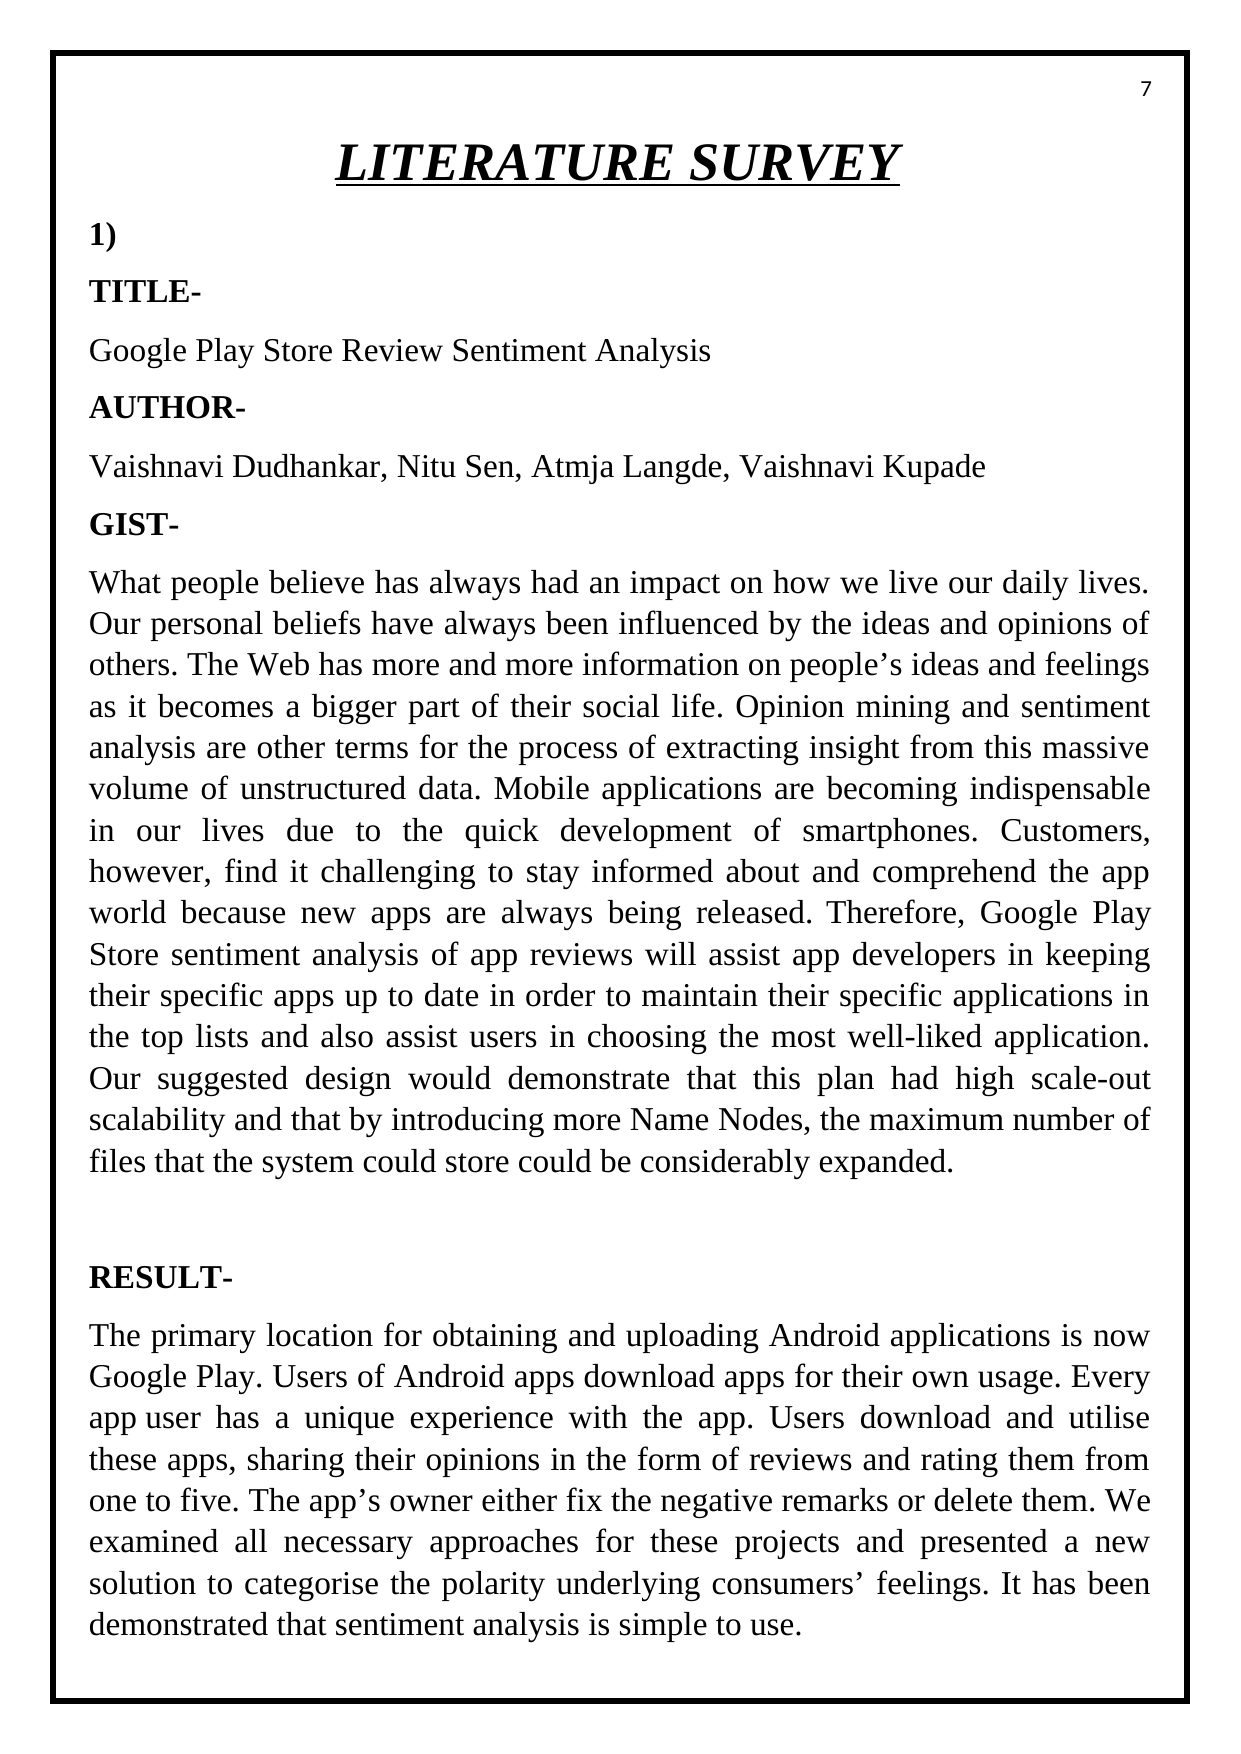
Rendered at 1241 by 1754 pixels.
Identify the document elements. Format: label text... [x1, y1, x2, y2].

text Google Play Store Review Sentiment Analysis [89, 330, 1152, 368]
text Vaishnavi Dudhankar, Nitu Sen, Atmja Langde, Vaishnavi Kupade [89, 446, 1152, 484]
text What people believe has always had an impact on how we live our daily lives. Our personal beliefs have always been influenced by the ideas and opinions of others. The Web has more and more information on people’s ideas and feelings as it becomes a bigger part of their social life. Opinion mining and sentiment analysis are other terms for the process of extracting insight from this massive volume of unstructured data. Mobile applications are becoming indispensable in our lives due to the quick development of smartphones. Customers, however, find it challenging to stay informed about and comprehend the app world because new apps are always being released. Therefore, Google Play Store sentiment analysis of app reviews will assist app developers in keeping their specific apps up to date in order to maintain their specific applications in the top lists and also assist users in choosing the most well-liked application. Our suggested design would demonstrate that this plan had high scale-out scalability and that by introducing more Name Nodes, the maximum number of files that the system could store could be considerably expanded. [89, 562, 1152, 1179]
text AUTHOR- [89, 388, 1152, 426]
text 1) [89, 214, 1152, 252]
text The primary location for obtaining and uploading Android applications is now Google Play. Users of Android apps download apps for their own usage. Every app user has a unique experience with the app. Users download and utilise these apps, sharing their opinions in the form of reviews and rating them from one to five. The app’s owner either fix the negative remarks or delete them. We examined all necessary approaches for these projects and presented a new solution to categorise the polarity underlying consumers’ feelings. It has been demonstrated that sentiment analysis is simple to use. [89, 1315, 1152, 1643]
text GIST- [89, 504, 1152, 542]
text RESULT- [89, 1257, 1152, 1295]
text LITERATURE SURVEY [89, 130, 1152, 192]
text TITLE- [89, 272, 1152, 310]
